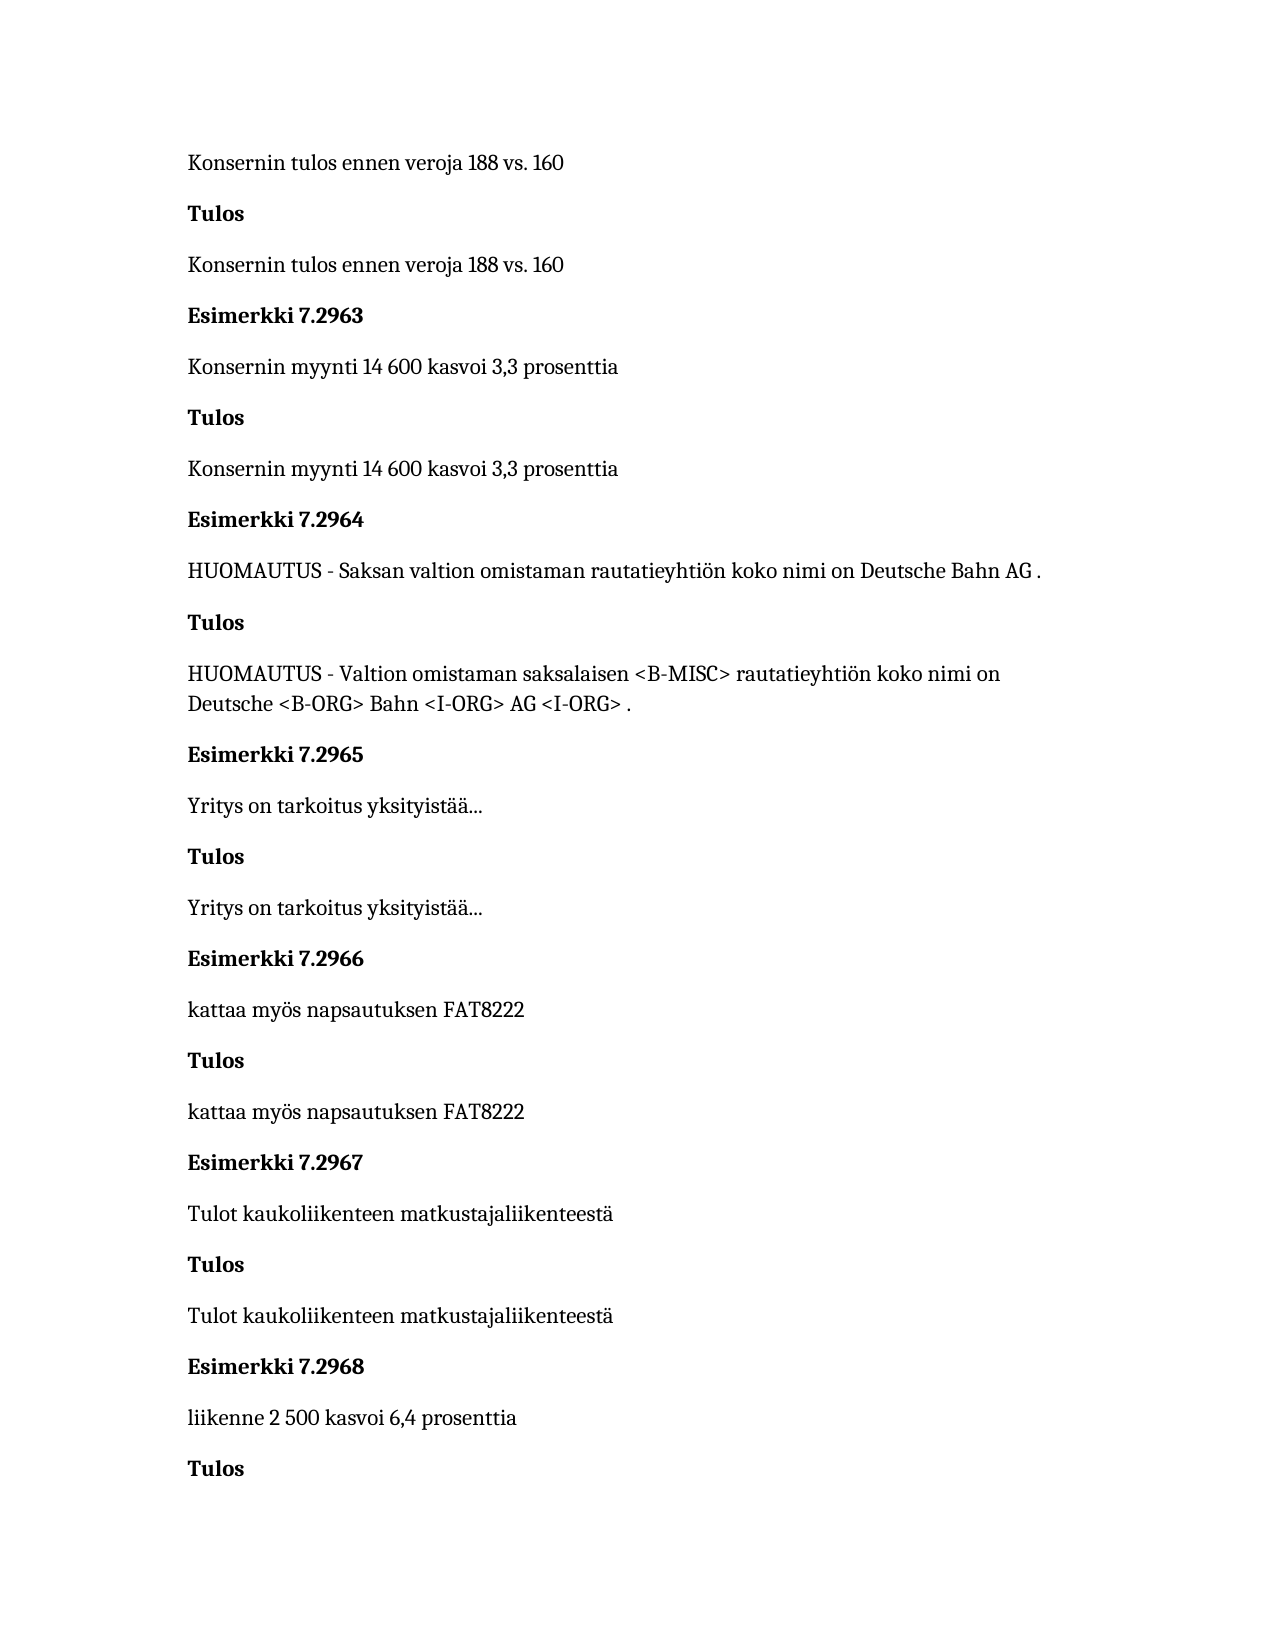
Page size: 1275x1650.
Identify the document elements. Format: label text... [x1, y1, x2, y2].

text Tulos [187, 405, 1087, 432]
text Esimerkki 7.2963 [187, 303, 1087, 329]
text Tulos [187, 609, 1087, 636]
text Tulos [187, 1048, 1087, 1074]
text Esimerkki 7.2964 [187, 507, 1087, 534]
text Esimerkki 7.2966 [187, 946, 1087, 972]
text Tulos [187, 201, 1087, 227]
text HUOMAUTUS - Saksan valtion omistaman rautatieyhtiön koko nimi on Deutsche Bahn AG . [187, 558, 1087, 585]
text Konsernin tulos ennen veroja 188 vs. 160 [187, 150, 1087, 176]
text liikenne 2 500 kasvoi 6,4 prosenttia [187, 1405, 1087, 1432]
text Konsernin myynti 14 600 kasvoi 3,3 prosenttia [187, 354, 1087, 381]
text HUOMAUTUS - Valtion omistaman saksalaisen <B-MISC> rautatieyhtiön koko nimi on Deutsche <B-ORG> Bahn <I-ORG> AG <I-ORG> . [187, 660, 1087, 717]
text Tulot kaukoliikenteen matkustajaliikenteestä [187, 1303, 1087, 1329]
text Esimerkki 7.2968 [187, 1354, 1087, 1381]
text Yritys on tarkoitus yksityistää... [187, 895, 1087, 921]
text Esimerkki 7.2965 [187, 742, 1087, 768]
text Tulot kaukoliikenteen matkustajaliikenteestä [187, 1201, 1087, 1227]
text Tulos [187, 844, 1087, 870]
text Tulos [187, 1456, 1087, 1483]
text Tulos [187, 1252, 1087, 1278]
text kattaa myös napsautuksen FAT8222 [187, 997, 1087, 1023]
text Yritys on tarkoitus yksityistää... [187, 793, 1087, 819]
text Konsernin tulos ennen veroja 188 vs. 160 [187, 252, 1087, 278]
text kattaa myös napsautuksen FAT8222 [187, 1099, 1087, 1125]
text Konsernin myynti 14 600 kasvoi 3,3 prosenttia [187, 456, 1087, 483]
text Esimerkki 7.2967 [187, 1150, 1087, 1176]
